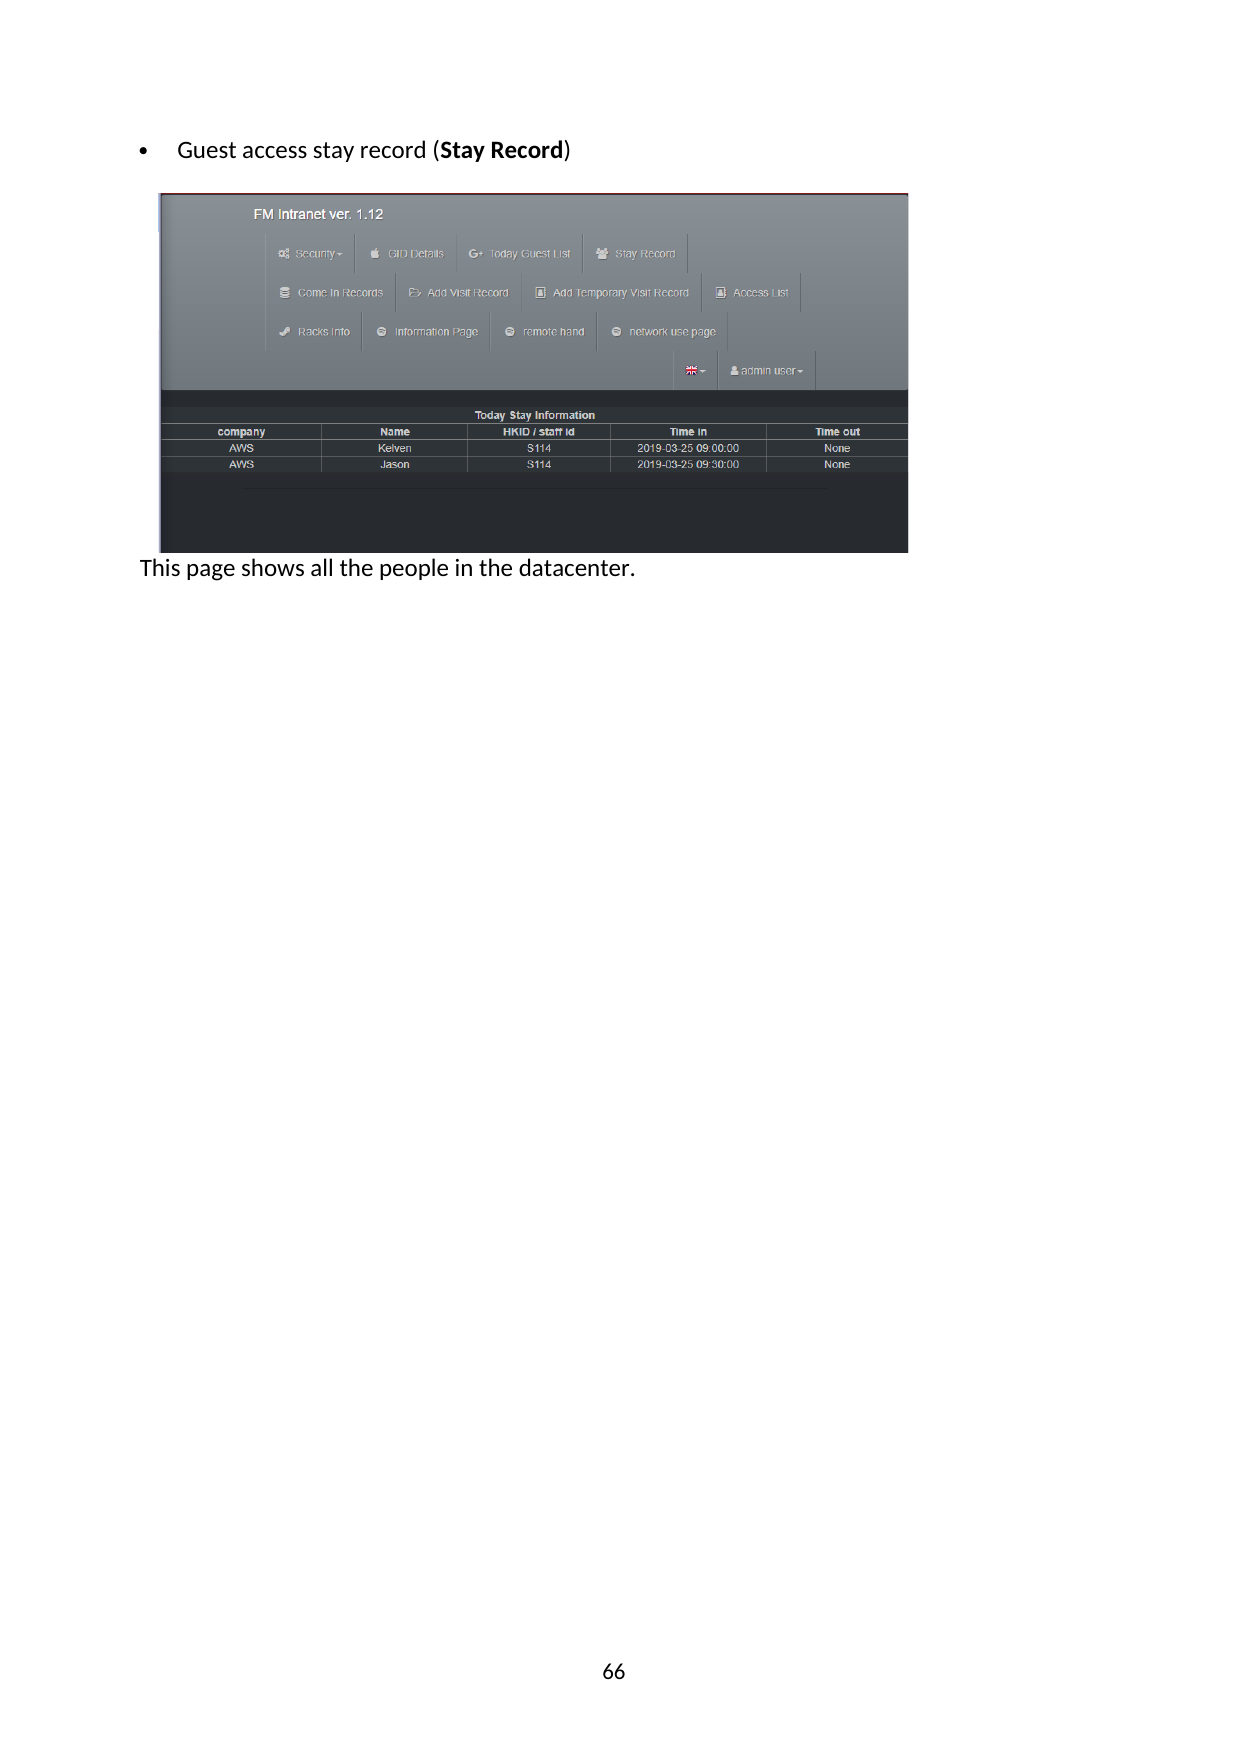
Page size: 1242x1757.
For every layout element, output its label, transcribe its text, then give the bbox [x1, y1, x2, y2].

list Guest access stay record (Stay Record) [139, 135, 1067, 165]
text This page shows all the people in the datacenter. [139, 553, 1067, 583]
